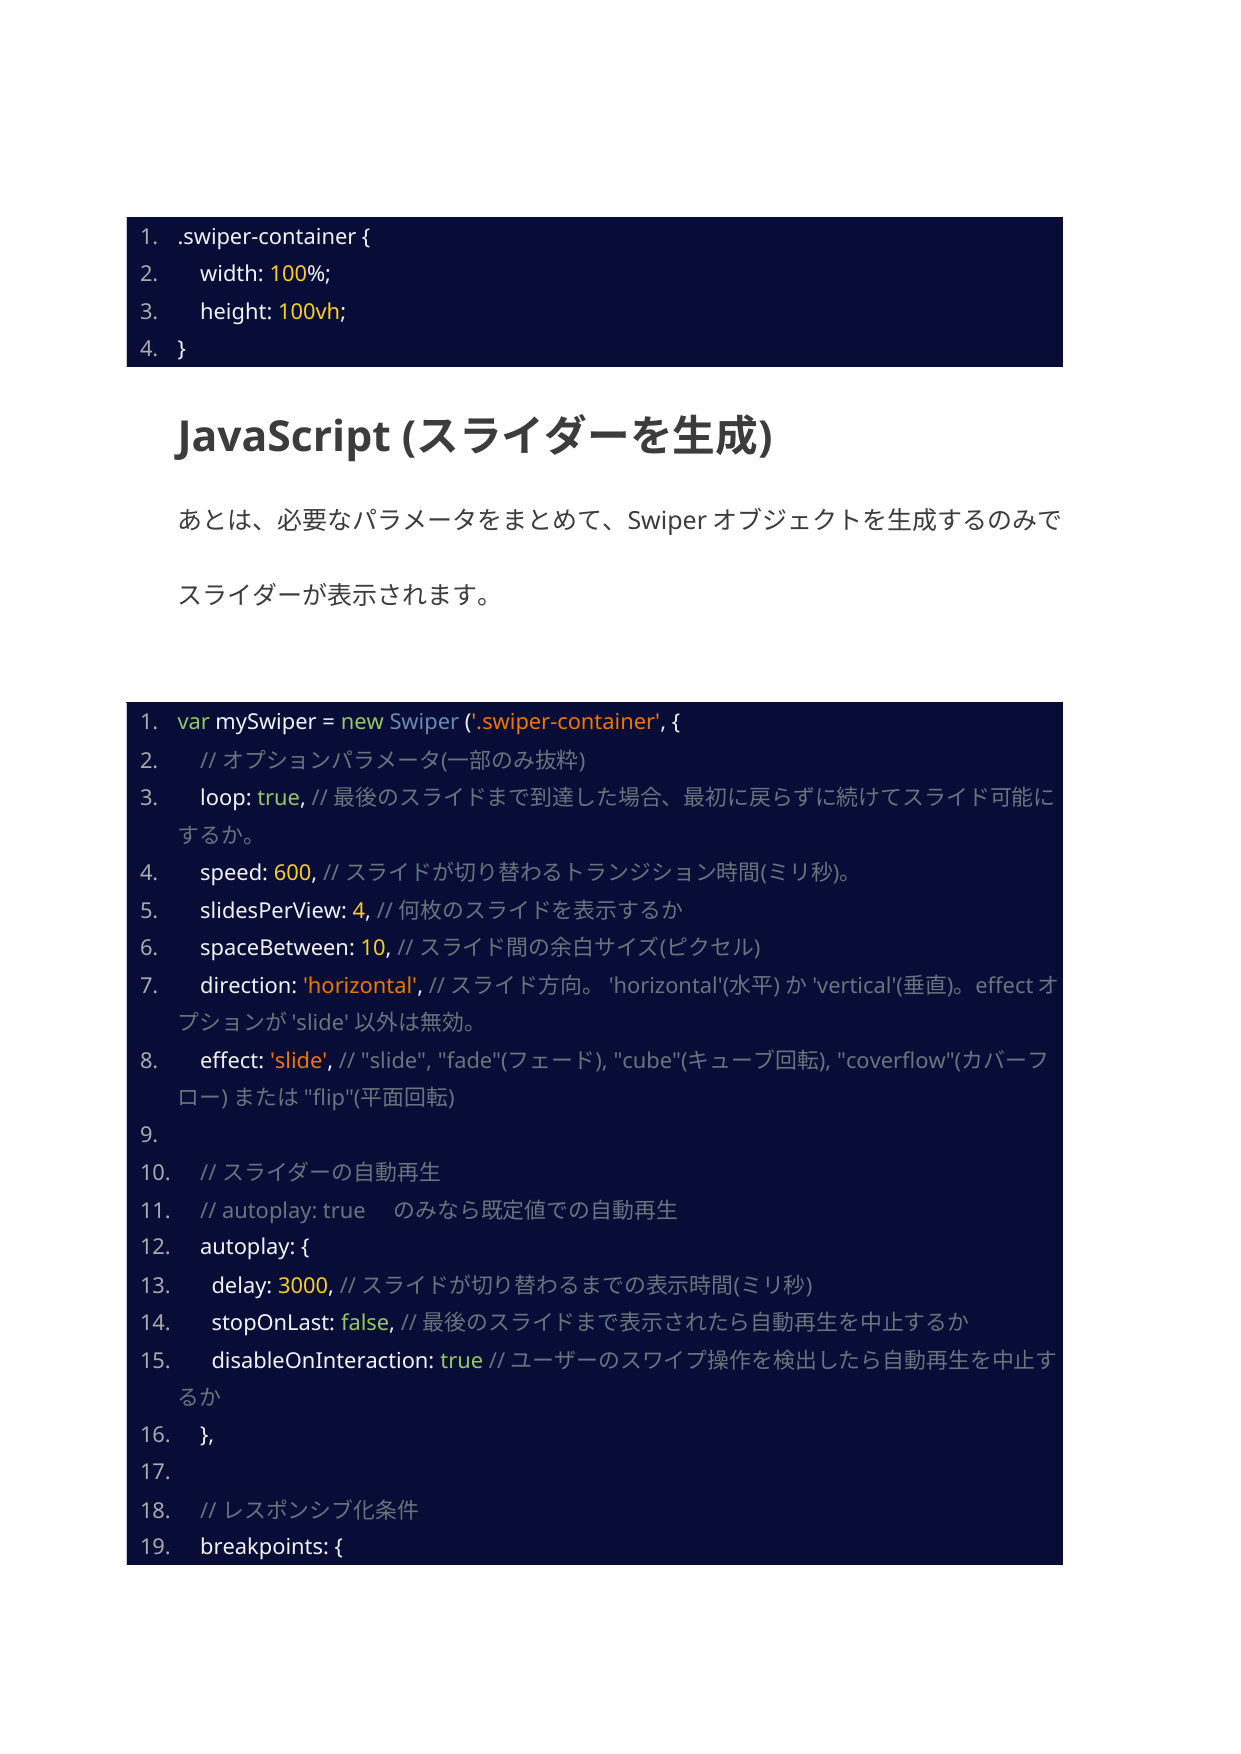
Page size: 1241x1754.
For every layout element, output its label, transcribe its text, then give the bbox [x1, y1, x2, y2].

list direction: 'horizontal', // スライド方向。 'horizontal'(水平) か 'vertical'(垂直)。effectオプションが 'slide' 以外は無効。 [127, 965, 1063, 1040]
list stopOnLast: false, // 最後のスライドまで表示されたら自動再生を中止するか [127, 1302, 1063, 1340]
text あとは、必要なパラメータをまとめて、Swiperオブジェクトを生成するのみでスライダーが表示されます。 [177, 500, 1063, 613]
list effect: 'slide', // "slide", "fade"(フェード), "cube"(キューブ回転), "coverflow"(カバーフロー) または "flip"(平面回転) [127, 1040, 1063, 1115]
list .swiper-container { [127, 217, 1063, 254]
list delay: 3000, // スライドが切り替わるまでの表示時間(ミリ秒) [127, 1265, 1063, 1302]
list height: 100vh; [127, 292, 1063, 329]
list }, [127, 1415, 1063, 1452]
list // レスポンシブ化条件 [127, 1490, 1063, 1527]
text JavaScript (スライダーを生成) [177, 396, 1063, 471]
list loop: true, // 最後のスライドまで到達した場合、最初に戻らずに続けてスライド可能にするか。 [127, 777, 1063, 852]
list autoplay: { [127, 1227, 1063, 1265]
list speed: 600, // スライドが切り替わるトランジション時間(ミリ秒)。 [127, 852, 1063, 890]
list // autoplay: true のみなら既定値での自動再生 [127, 1190, 1063, 1227]
list spaceBetween: 10, // スライド間の余白サイズ(ピクセル) [127, 927, 1063, 965]
list // オプションパラメータ(一部のみ抜粋) [127, 740, 1063, 777]
list disableOnInteraction: true // ユーザーのスワイプ操作を検出したら自動再生を中止するか [127, 1340, 1063, 1415]
list // スライダーの自動再生 [127, 1152, 1063, 1190]
list var mySwiper = new Swiper ('.swiper-container', { [126, 702, 1063, 740]
list width: 100%; [127, 254, 1063, 292]
list slidesPerView: 4, // 何枚のスライドを表示するか [127, 890, 1063, 927]
list breakpoints: { [127, 1527, 1063, 1565]
list } [127, 329, 1063, 367]
